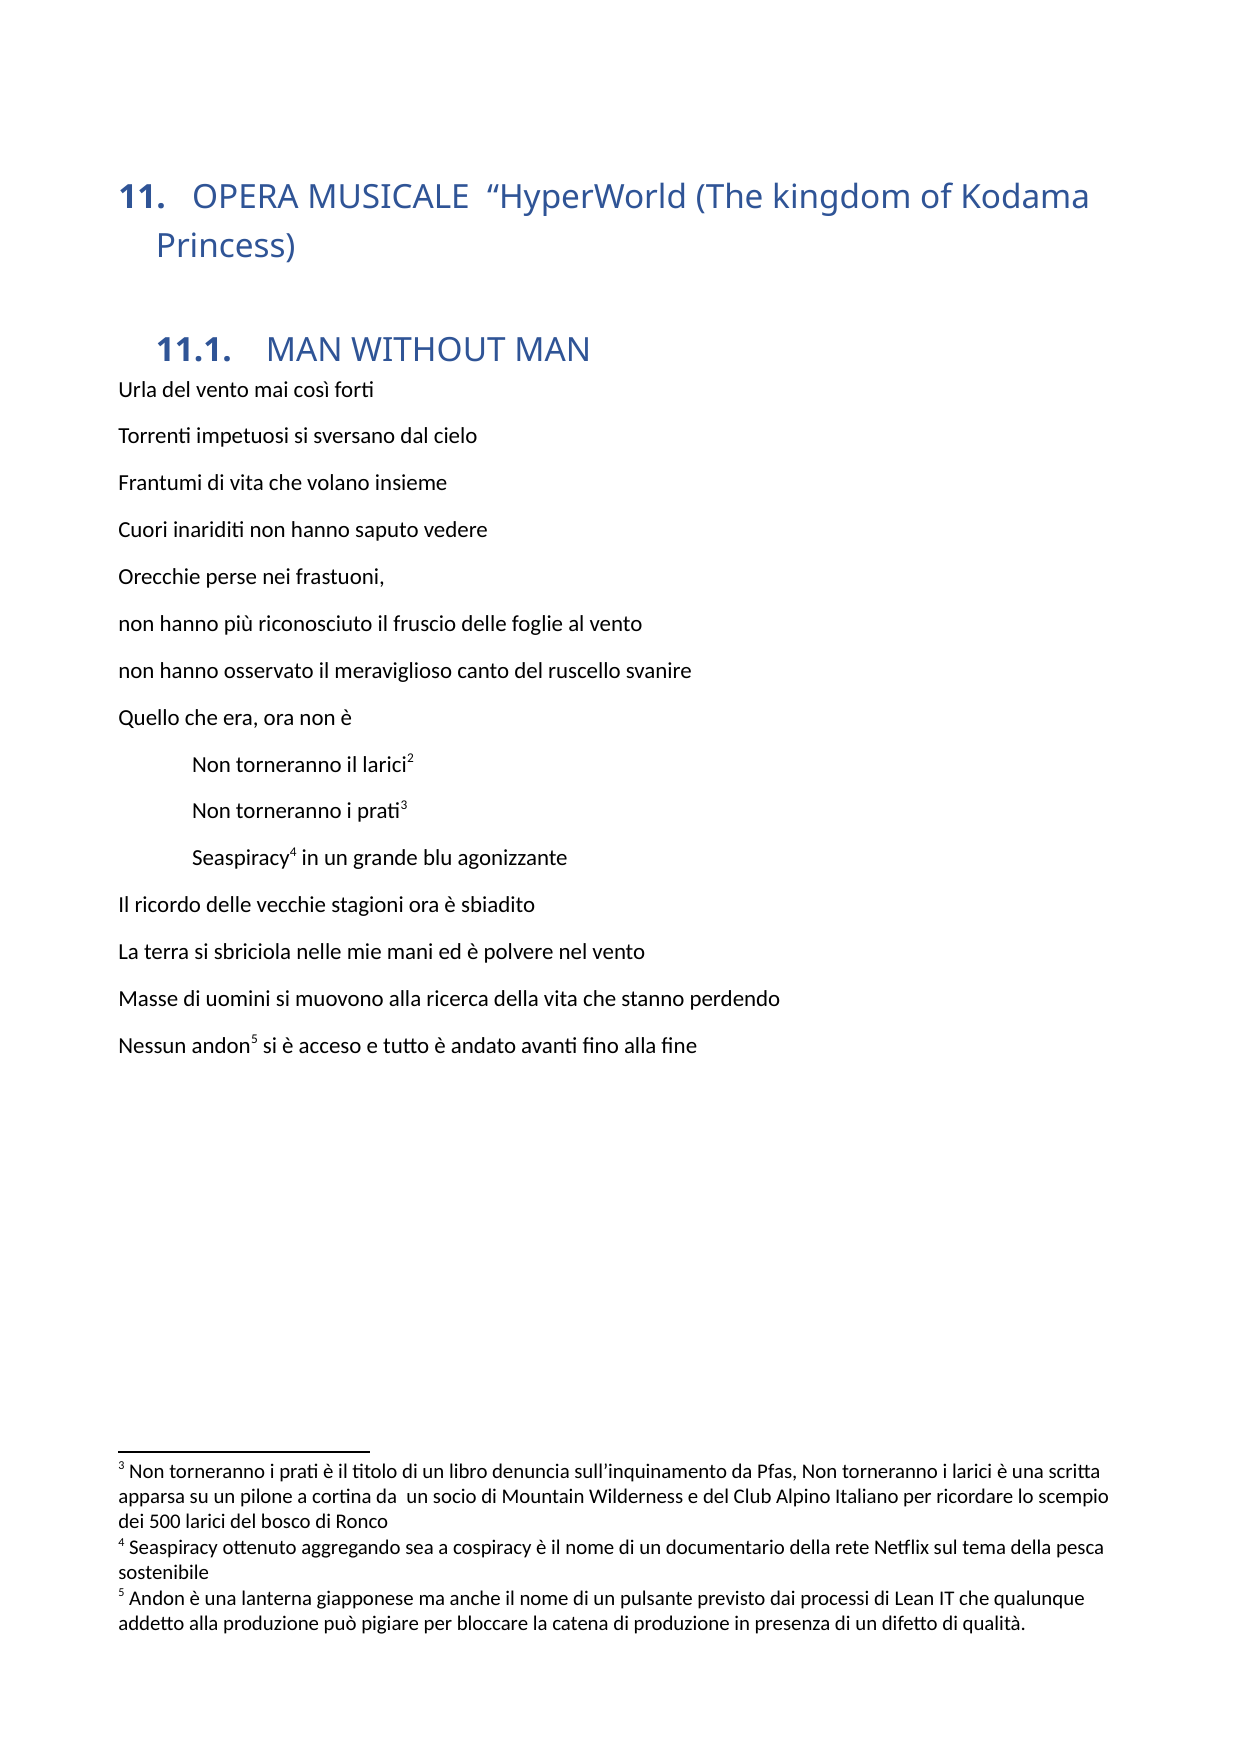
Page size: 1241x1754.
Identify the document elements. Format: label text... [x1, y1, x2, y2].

subtitle MAN WITHOUT MAN [156, 326, 1122, 371]
text La terra si sbriciola nelle mie mani ed è polvere nel vento [118, 937, 1122, 965]
text Quello che era, ora non è [118, 703, 1122, 731]
text Seaspiracy in un grande blu agonizzante [118, 843, 1122, 871]
text Non torneranno il larici2 [118, 750, 1122, 778]
text Cuori inariditi non hanno saputo vedere [118, 515, 1122, 543]
text Frantumi di vita che volano insieme [118, 468, 1122, 496]
text Il ricordo delle vecchie stagioni ora è sbiadito [118, 890, 1122, 918]
text Urla del vento mai così forti [118, 375, 1122, 403]
text Non torneranno i prati [118, 797, 1122, 824]
text Masse di uomini si muovono alla ricerca della vita che stanno perdendo [118, 984, 1122, 1012]
text Torrenti impetuosi si sversano dal cielo [118, 422, 1122, 449]
text non hanno osservato il meraviglioso canto del ruscello svanire [118, 656, 1122, 684]
text non hanno più riconosciuto il fruscio delle foglie al vento [118, 609, 1122, 637]
text Orecchie perse nei frastuoni, [118, 562, 1122, 590]
subtitle OPERA MUSICALE “HyperWorld (The kingdom of Kodama Princess) [118, 173, 1122, 267]
text Nessun andon si è acceso e tutto è andato avanti fino alla fine [118, 1031, 1122, 1059]
